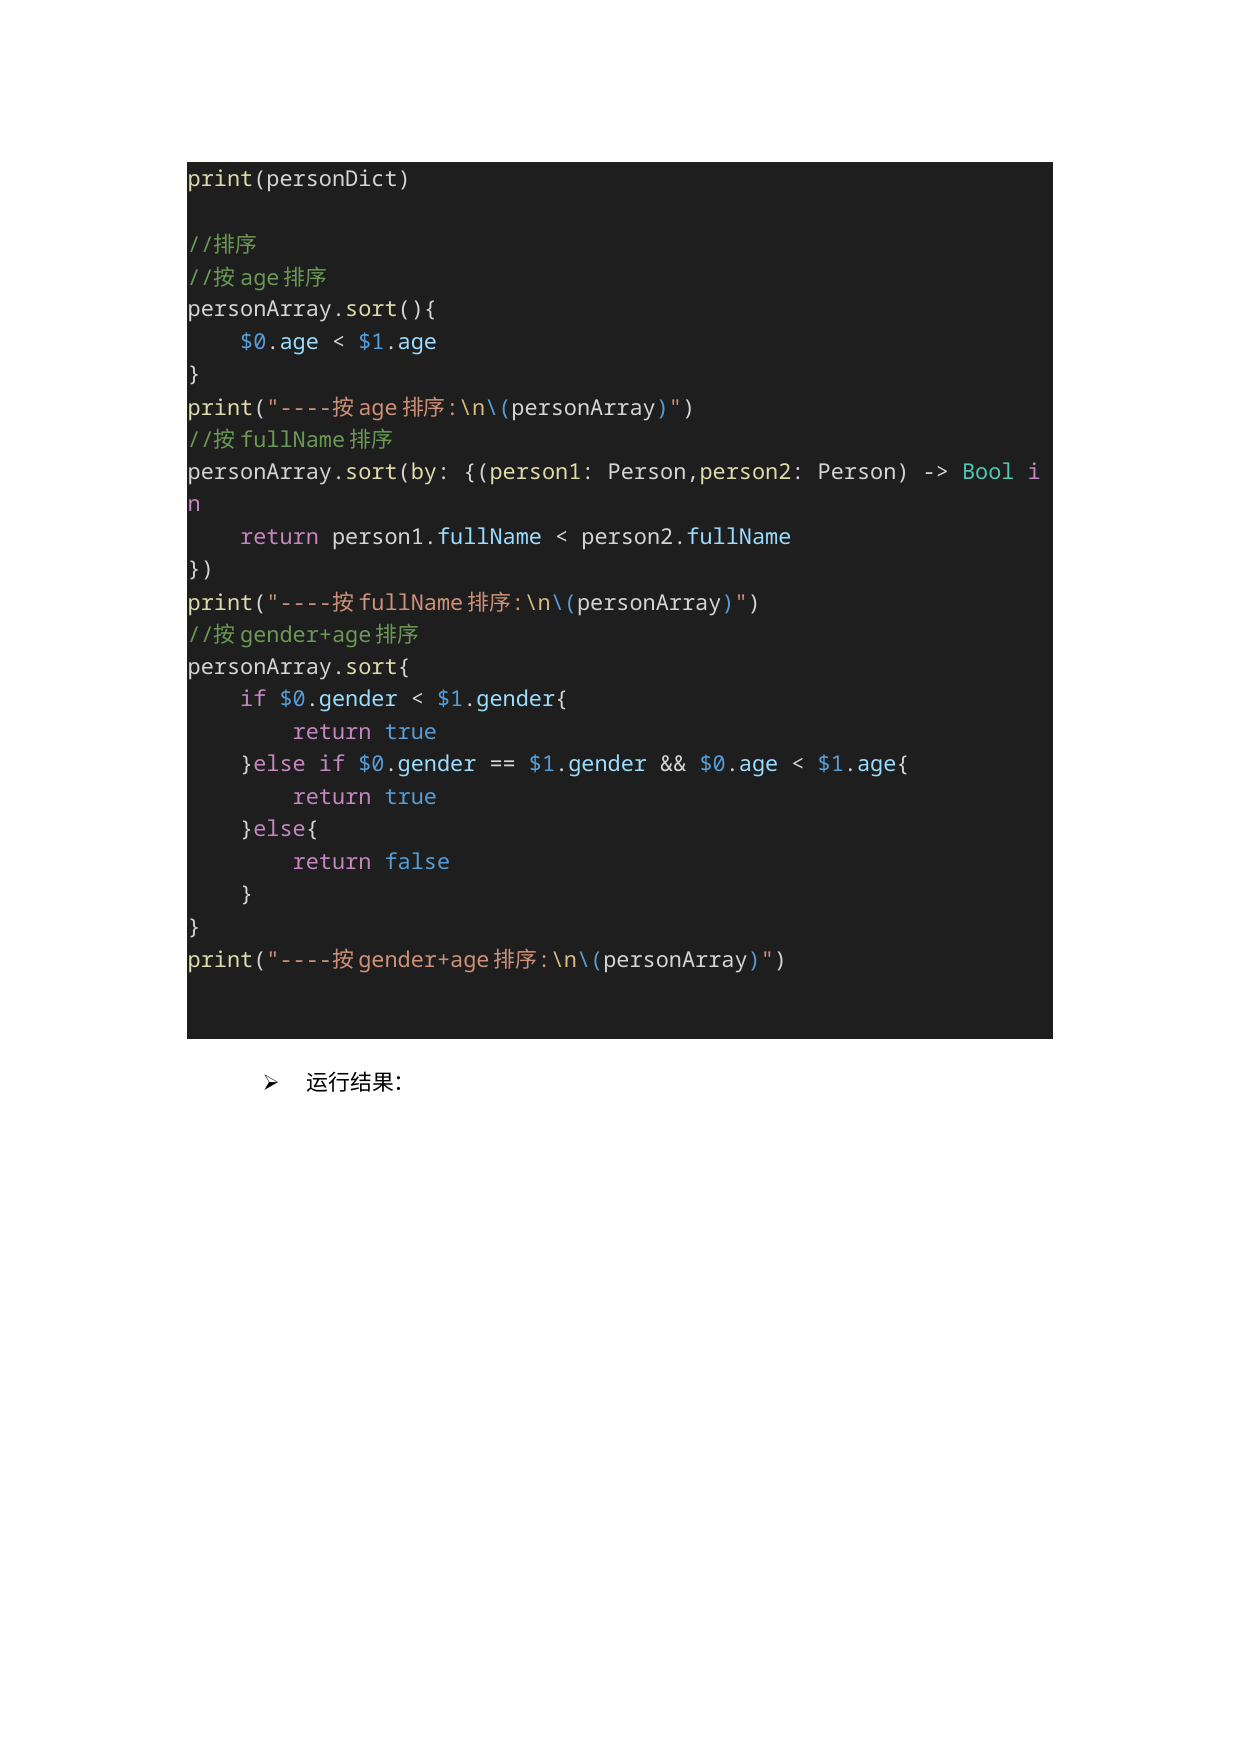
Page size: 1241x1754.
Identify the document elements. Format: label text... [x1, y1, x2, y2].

text //按gender+age排序 [187, 617, 1053, 649]
text $0.age < $1.age [187, 324, 1053, 357]
text }) [187, 552, 1053, 584]
text return true [187, 779, 1053, 812]
text } [187, 877, 1053, 909]
text //按age排序 [187, 259, 1053, 292]
text print("----按age排序:\n\(personArray)") [187, 389, 1053, 422]
text return person1.fullName < person2.fullName [187, 519, 1053, 552]
list 运行结果： [262, 1064, 1053, 1097]
text print(personDict) [187, 162, 1053, 194]
text //按fullName排序 [187, 422, 1053, 454]
text personArray.sort(by: {(person1: Person,person2: Person) -> Bool in [187, 454, 1053, 519]
text print("----按fullName排序:\n\(personArray)") [187, 584, 1053, 617]
text } [187, 909, 1053, 942]
text //排序 [187, 227, 1053, 259]
text print("----按gender+age排序:\n\(personArray)") [187, 942, 1053, 974]
text }else{ [187, 812, 1053, 844]
text return false [187, 844, 1053, 877]
text personArray.sort{ [187, 649, 1053, 682]
text return true [187, 714, 1053, 747]
text } [187, 357, 1053, 389]
text personArray.sort(){ [187, 292, 1053, 324]
text if $0.gender < $1.gender{ [187, 682, 1053, 714]
text }else if $0.gender == $1.gender && $0.age < $1.age{ [187, 747, 1053, 779]
